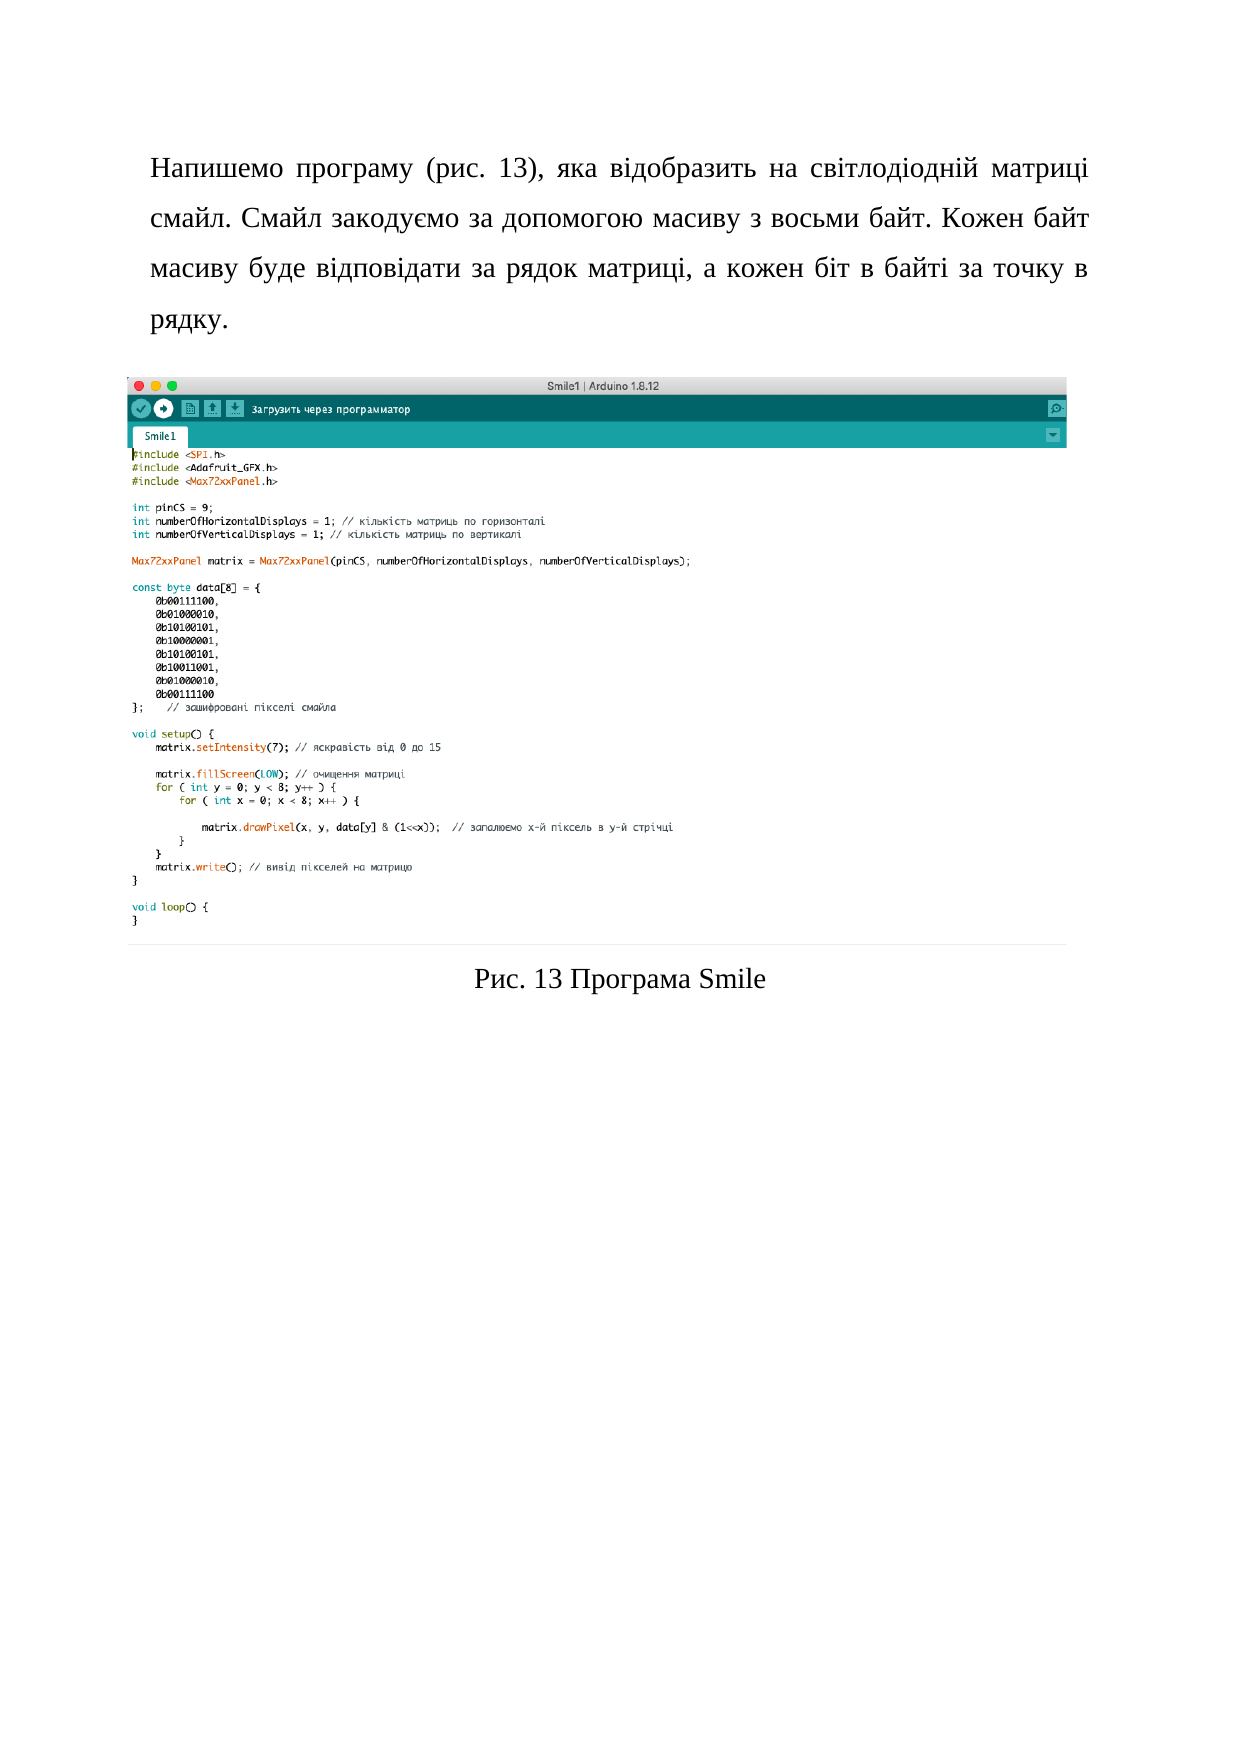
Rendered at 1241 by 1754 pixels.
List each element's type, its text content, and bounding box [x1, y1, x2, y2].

picture [127, 377, 1067, 945]
text Напишемо програму (рис. 13), яка відобразить на світлодіодній матриці смайл. Смайл закодуємо за допомогою масиву з восьми байт. Кожен байт масиву буде відповідати за рядок матриці, а кожен біт в байті за точку в рядку. [150, 150, 1090, 334]
